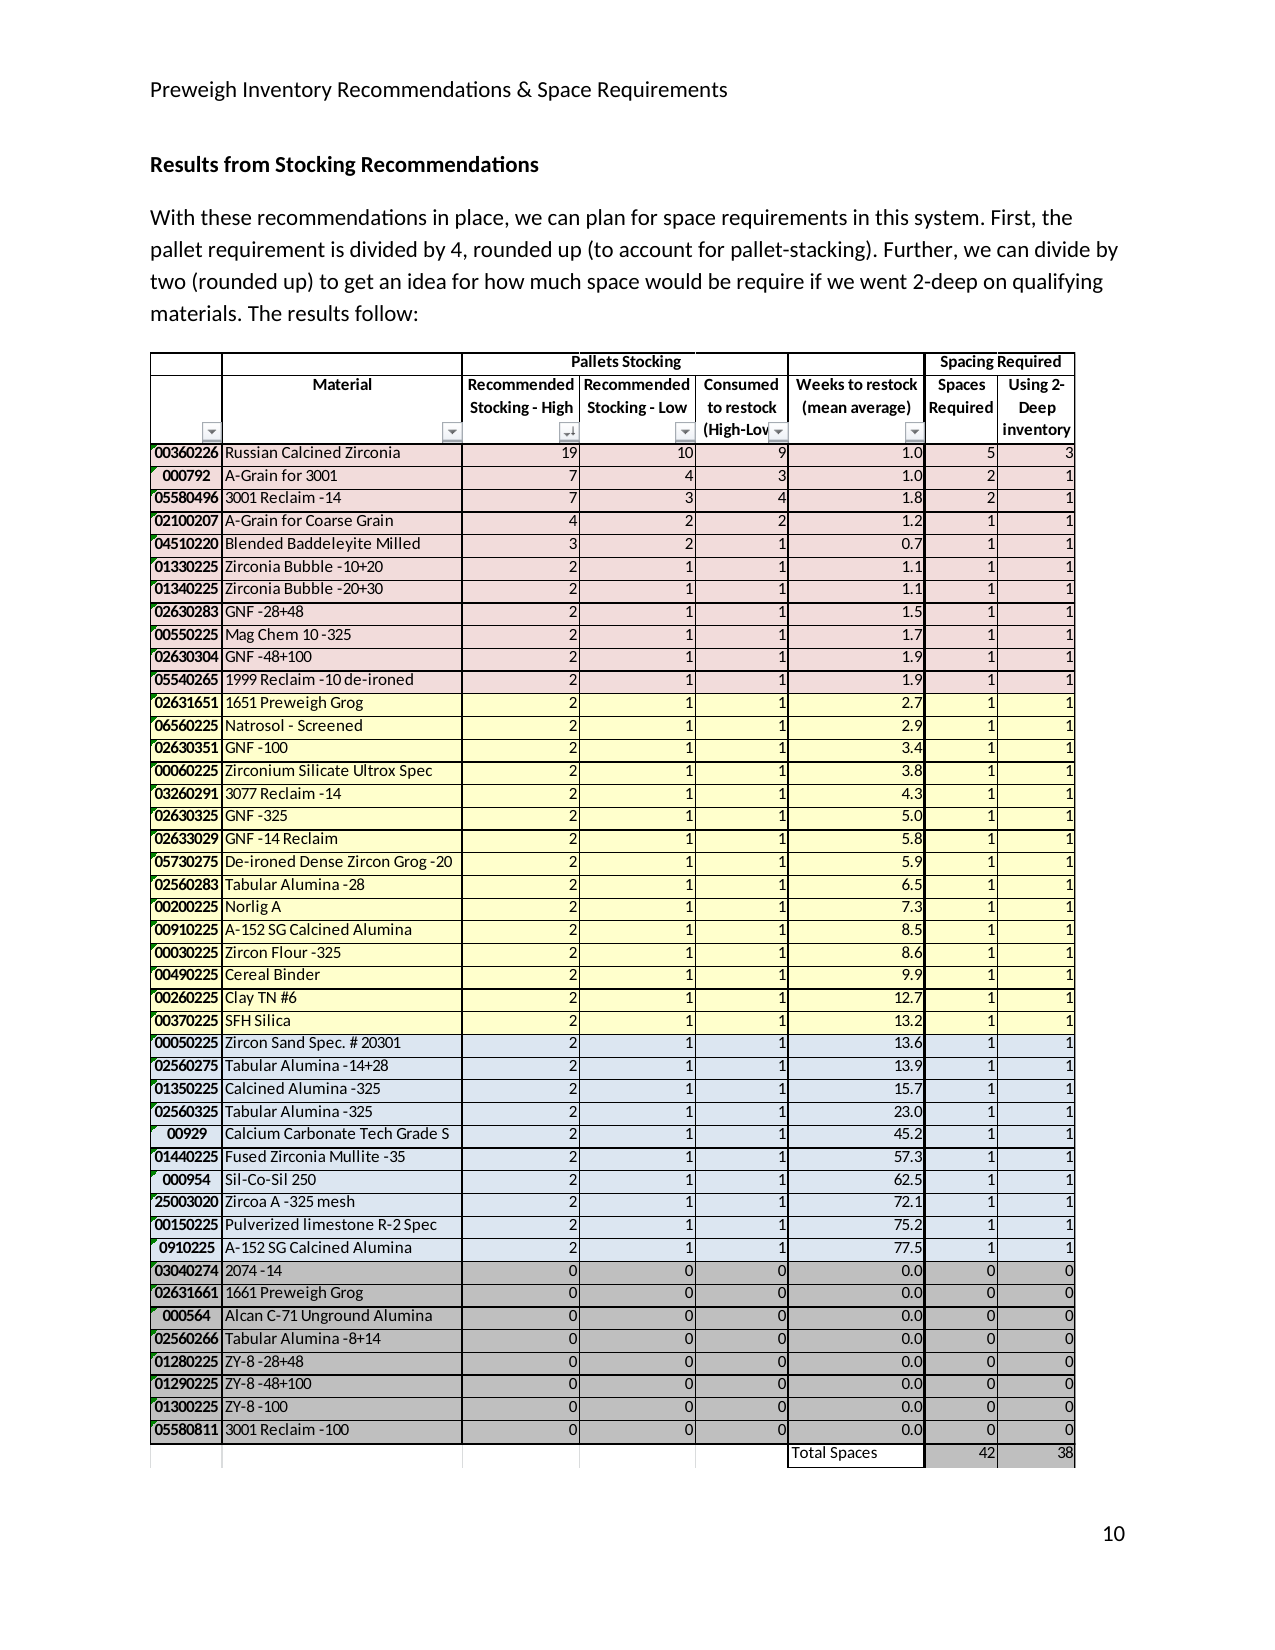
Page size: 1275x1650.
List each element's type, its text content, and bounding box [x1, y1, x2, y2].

text With these recommendations in place, we can plan for space requirements in this system. First, the pallet requirement is divided by 4, rounded up (to account for pallet-stacking). Further, we can divide by two (rounded up) to get an idea for how much space would be require if we went 2-deep on qualifying materials. The results follow: [150, 203, 1125, 328]
text Results from Stocking Recommendations [150, 150, 1125, 178]
